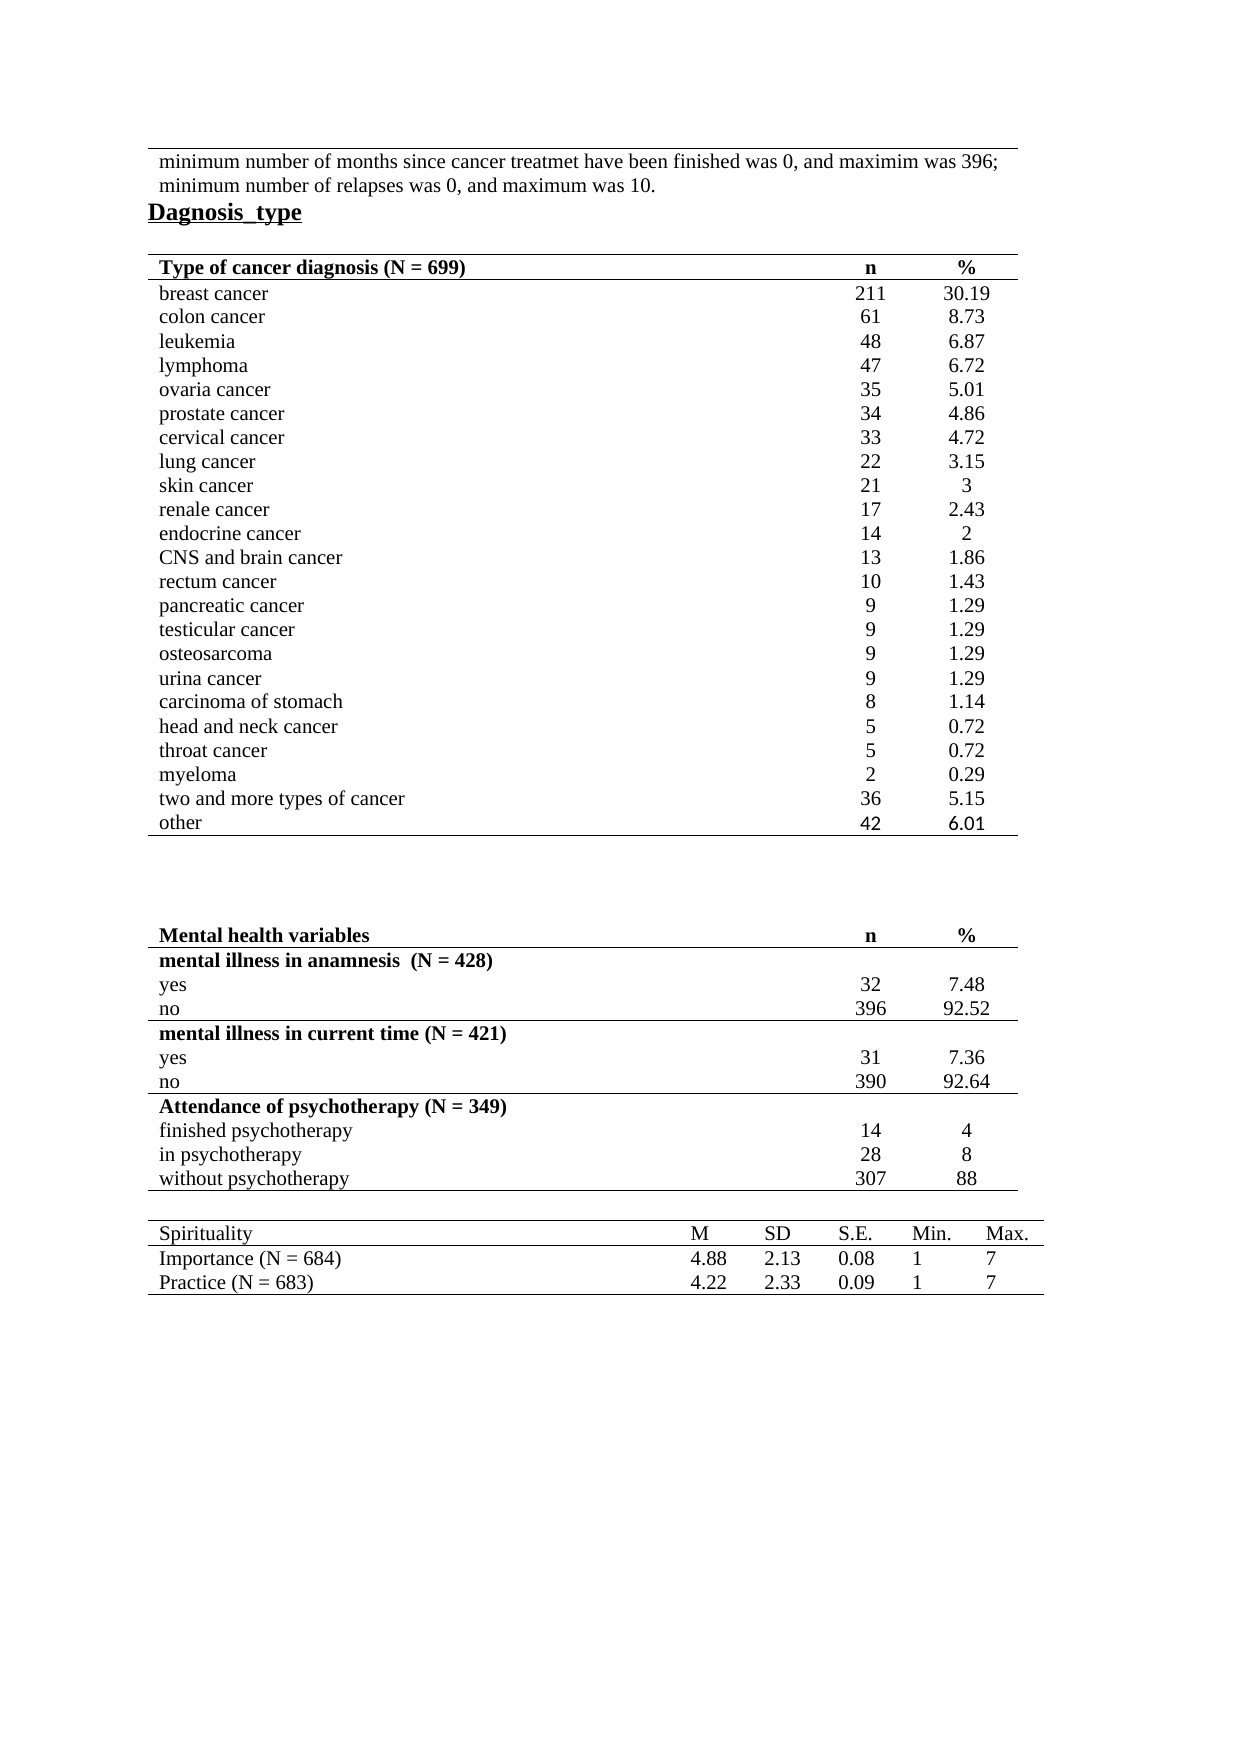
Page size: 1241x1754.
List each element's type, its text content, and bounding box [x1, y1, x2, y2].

table_cell [826, 948, 915, 972]
table_cell 10 [826, 569, 915, 593]
table_cell lung cancer [148, 449, 826, 473]
table_header SD [753, 1221, 827, 1245]
table_cell 1 [901, 1270, 974, 1294]
table_cell yes [148, 1045, 826, 1069]
table_header M [679, 1221, 753, 1245]
table_cell 31 [826, 1045, 915, 1069]
table_cell 6.87 [915, 329, 1018, 353]
table_cell 0.08 [827, 1246, 901, 1270]
table_cell rectum cancer [148, 569, 826, 593]
table_cell 1.14 [915, 690, 1018, 713]
table_cell 5.15 [915, 786, 1018, 810]
table_cell finished psychotherapy [148, 1118, 826, 1142]
table_cell testicular cancer [148, 617, 826, 641]
table_cell 4.88 [679, 1246, 753, 1270]
table_cell osteosarcoma [148, 641, 826, 665]
table_cell 2.13 [753, 1246, 827, 1270]
table_cell 14 [826, 1118, 915, 1142]
table_cell 0.29 [915, 762, 1018, 786]
text Dagnosis_type [148, 197, 1093, 226]
table_cell head and neck cancer [148, 714, 826, 738]
table_header % [915, 923, 1018, 947]
table_cell Importance (N = 684) [148, 1246, 679, 1270]
table_cell renale cancer [148, 497, 826, 521]
table_cell 3.15 [915, 449, 1018, 473]
table_cell 7 [974, 1270, 1044, 1294]
table_cell 8.73 [915, 305, 1018, 328]
table_cell pancreatic cancer [148, 593, 826, 617]
table_cell CNS and brain cancer [148, 545, 826, 569]
table_cell 396 [826, 996, 915, 1020]
table_header n [826, 255, 915, 279]
table_cell 2.43 [915, 497, 1018, 521]
table_cell Attendance of psychotherapy (N = 349) [148, 1094, 1018, 1118]
table_cell 92.52 [915, 996, 1018, 1020]
table_cell without psychotherapy [148, 1166, 826, 1190]
table_cell 6.01 [915, 810, 1018, 835]
table_header Type of cancer diagnosis (N = 699) [148, 255, 826, 279]
table_cell leukemia [148, 329, 826, 353]
table_cell 92.64 [915, 1069, 1018, 1093]
table_cell other [148, 810, 826, 835]
table_header S.E. [827, 1221, 901, 1245]
table_cell colon cancer [148, 305, 826, 328]
table_cell 88 [915, 1166, 1018, 1190]
table_cell 2 [826, 762, 915, 786]
table_cell 21 [826, 473, 915, 497]
table_cell 9 [826, 593, 915, 617]
table_cell 8 [915, 1142, 1018, 1166]
table_cell 9 [826, 641, 915, 665]
table_header Spirituality [148, 1221, 679, 1245]
table_header % [915, 255, 1018, 279]
table_cell 1.86 [915, 545, 1018, 569]
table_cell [148, 149, 1018, 197]
table_cell yes [148, 972, 826, 996]
table_cell 1 [901, 1246, 974, 1270]
table_cell 1.29 [915, 665, 1018, 689]
table_header Max. [974, 1221, 1044, 1245]
table_cell skin cancer [148, 473, 826, 497]
table_cell 17 [826, 497, 915, 521]
table_cell 3 [915, 473, 1018, 497]
table_cell 1.43 [915, 569, 1018, 593]
table_cell 0.72 [915, 714, 1018, 738]
table_cell carcinoma of stomach [148, 690, 826, 713]
table_cell two and more types of cancer [148, 786, 826, 810]
table_cell lymphoma [148, 353, 826, 377]
table_cell 1.29 [915, 617, 1018, 641]
table_cell 9 [826, 617, 915, 641]
table_cell [915, 948, 1018, 972]
table_cell 22 [826, 449, 915, 473]
table_cell 390 [826, 1069, 915, 1093]
table_cell 4.86 [915, 401, 1018, 425]
table_cell 2.33 [753, 1270, 827, 1294]
table_cell cervical cancer [148, 425, 826, 449]
table_cell urina cancer [148, 665, 826, 689]
table_cell 1.29 [915, 593, 1018, 617]
table_header n [826, 923, 915, 947]
table_cell throat cancer [148, 738, 826, 762]
table_cell 211 [826, 280, 915, 304]
table_cell 0.09 [827, 1270, 901, 1294]
table_cell 35 [826, 377, 915, 401]
table_cell 33 [826, 425, 915, 449]
table_cell 28 [826, 1142, 915, 1166]
table_cell breast cancer [148, 280, 826, 304]
table_header Min. [901, 1221, 974, 1245]
table_cell 36 [826, 786, 915, 810]
table_cell 5 [826, 738, 915, 762]
table_cell 4.22 [679, 1270, 753, 1294]
table_cell 307 [826, 1166, 915, 1190]
table_cell Practice (N = 683) [148, 1270, 679, 1294]
table_cell mental illness in anamnesis (N = 428) [148, 948, 826, 972]
table_cell 5 [826, 714, 915, 738]
table_cell 6.72 [915, 353, 1018, 377]
table_cell endocrine cancer [148, 521, 826, 545]
table_cell 2 [915, 521, 1018, 545]
table_cell 32 [826, 972, 915, 996]
table_cell no [148, 1069, 826, 1093]
table_cell myeloma [148, 762, 826, 786]
table_cell 30.19 [915, 280, 1018, 304]
table_cell 1.29 [915, 641, 1018, 665]
table_cell no [148, 996, 826, 1020]
table_cell 7.48 [915, 972, 1018, 996]
table_cell 9 [826, 665, 915, 689]
table_header Mental health variables [148, 923, 826, 947]
table_cell in psychotherapy [148, 1142, 826, 1166]
table_cell mental illness in current time (N = 421) [148, 1021, 1018, 1045]
table_cell 0.72 [915, 738, 1018, 762]
table_cell 47 [826, 353, 915, 377]
table_cell prostate cancer [148, 401, 826, 425]
table_cell 8 [826, 690, 915, 713]
table_cell ovaria cancer [148, 377, 826, 401]
table_cell 7.36 [915, 1045, 1018, 1069]
table_cell 4 [915, 1118, 1018, 1142]
table_cell 13 [826, 545, 915, 569]
table_cell 48 [826, 329, 915, 353]
table_cell 4.72 [915, 425, 1018, 449]
table_cell 61 [826, 305, 915, 328]
table_cell 14 [826, 521, 915, 545]
table_cell 42 [826, 810, 915, 835]
table_cell 34 [826, 401, 915, 425]
table_cell 7 [974, 1246, 1044, 1270]
table_cell 5.01 [915, 377, 1018, 401]
